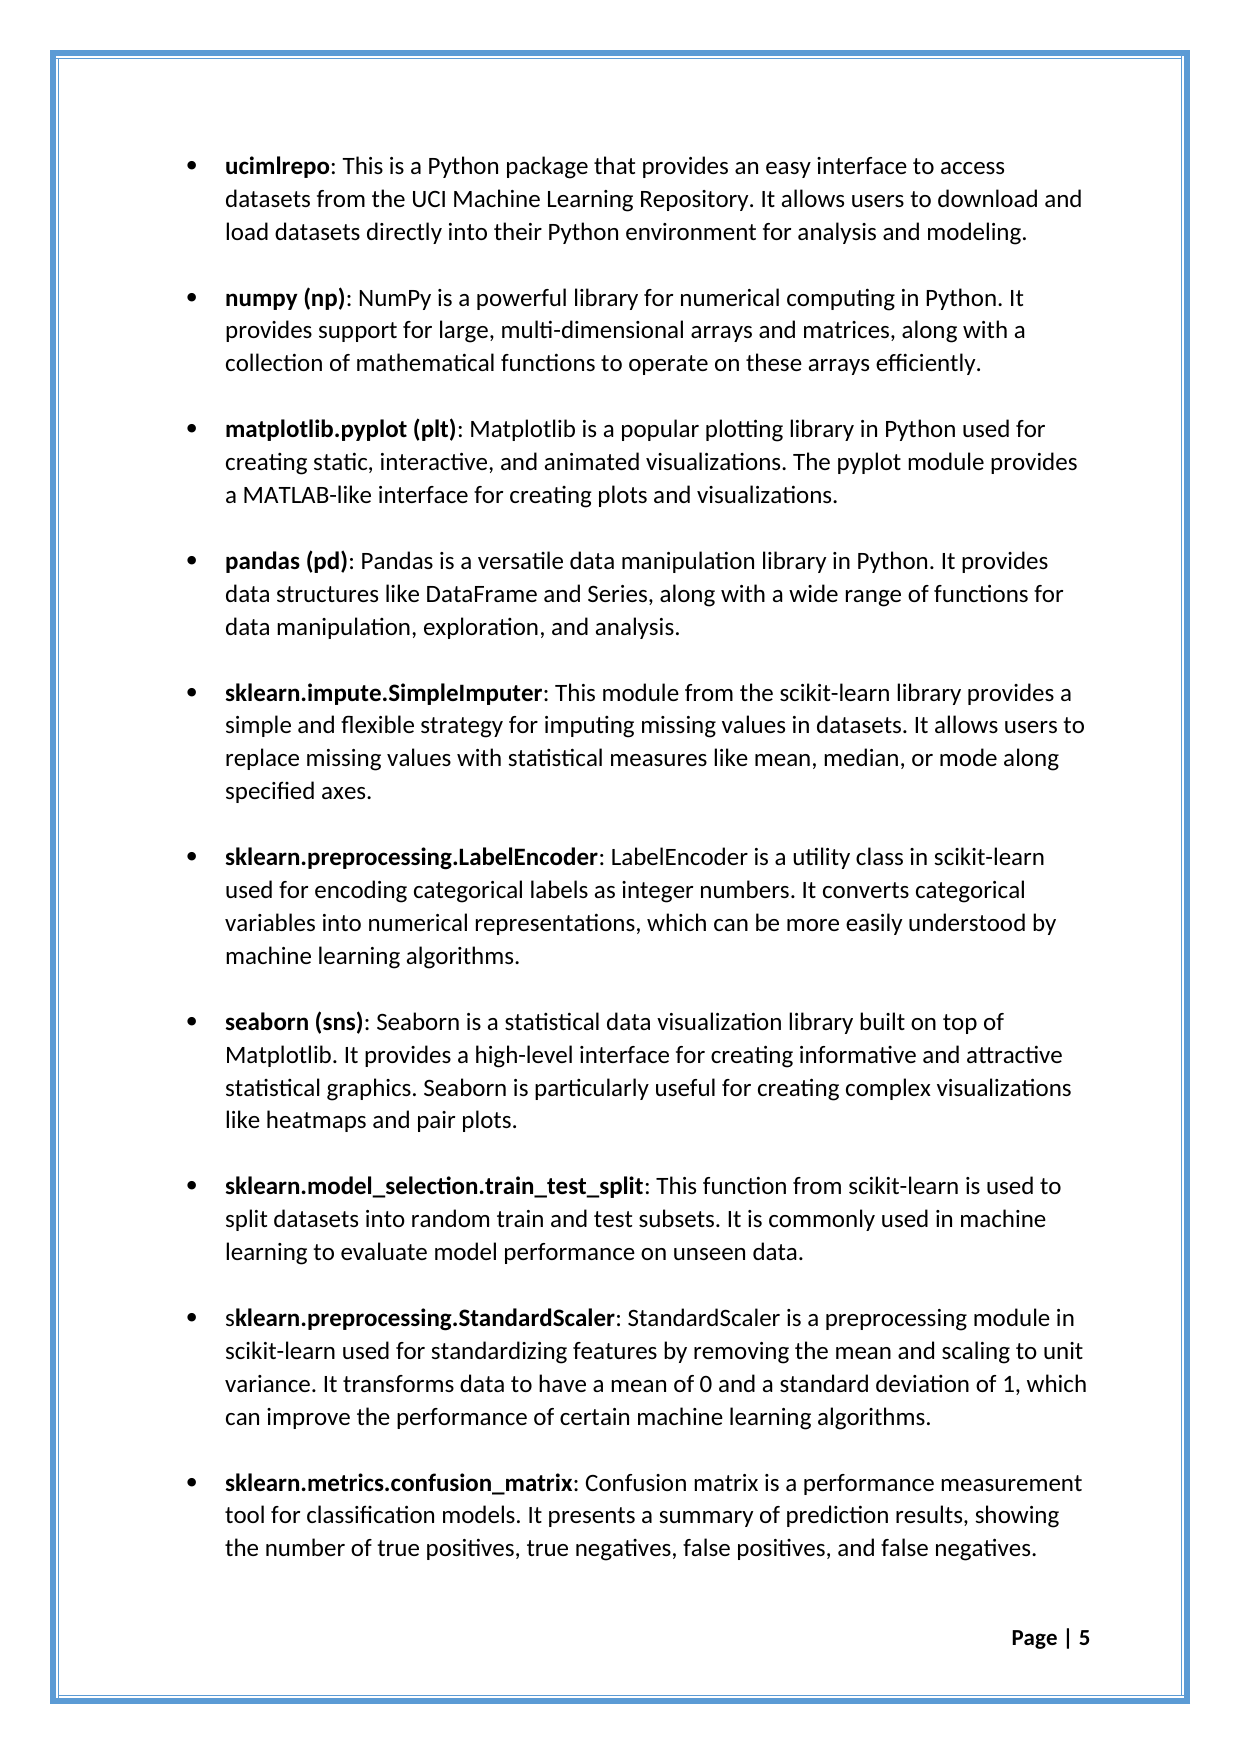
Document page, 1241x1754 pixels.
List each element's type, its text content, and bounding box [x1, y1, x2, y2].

list sklearn.impute.SimpleImputer: This module from the scikit-learn library provides a simple and flexible strategy for imputing missing values in datasets. It allows users to replace missing values with statistical measures like mean, median, or mode along specified axes. [187, 677, 1090, 806]
list sklearn.preprocessing.StandardScaler: StandardScaler is a preprocessing module in scikit-learn used for standardizing features by removing the mean and scaling to unit variance. It transforms data to have a mean of 0 and a standard deviation of 1, which can improve the performance of certain machine learning algorithms. [187, 1302, 1090, 1431]
list seaborn (sns): Seaborn is a statistical data visualization library built on top of Matplotlib. It provides a high-level interface for creating informative and attractive statistical graphics. Seaborn is particularly useful for creating complex visualizations like heatmaps and pair plots. [187, 1006, 1090, 1135]
list sklearn.preprocessing.LabelEncoder: LabelEncoder is a utility class in scikit-learn used for encoding categorical labels as integer numbers. It converts categorical variables into numerical representations, which can be more easily understood by machine learning algorithms. [187, 841, 1090, 971]
list sklearn.model_selection.train_test_split: This function from scikit-learn is used to split datasets into random train and test subsets. It is commonly used in machine learning to evaluate model performance on unseen data. [187, 1170, 1090, 1267]
list numpy (np): NumPy is a powerful library for numerical computing in Python. It provides support for large, multi-dimensional arrays and matrices, along with a collection of mathematical functions to operate on these arrays efficiently. [187, 282, 1090, 378]
list ucimlrepo: This is a Python package that provides an easy interface to access datasets from the UCI Machine Learning Repository. It allows users to download and load datasets directly into their Python environment for analysis and modeling. [187, 150, 1090, 246]
list pandas (pd): Pandas is a versatile data manipulation library in Python. It provides data structures like DataFrame and Series, along with a wide range of functions for data manipulation, exploration, and analysis. [187, 545, 1090, 641]
list sklearn.metrics.confusion_matrix: Confusion matrix is a performance measurement tool for classification models. It presents a summary of prediction results, showing the number of true positives, true negatives, false positives, and false negatives. [187, 1467, 1090, 1563]
list matplotlib.pyplot (plt): Matplotlib is a popular plotting library in Python used for creating static, interactive, and animated visualizations. The pyplot module provides a MATLAB-like interface for creating plots and visualizations. [187, 413, 1090, 510]
